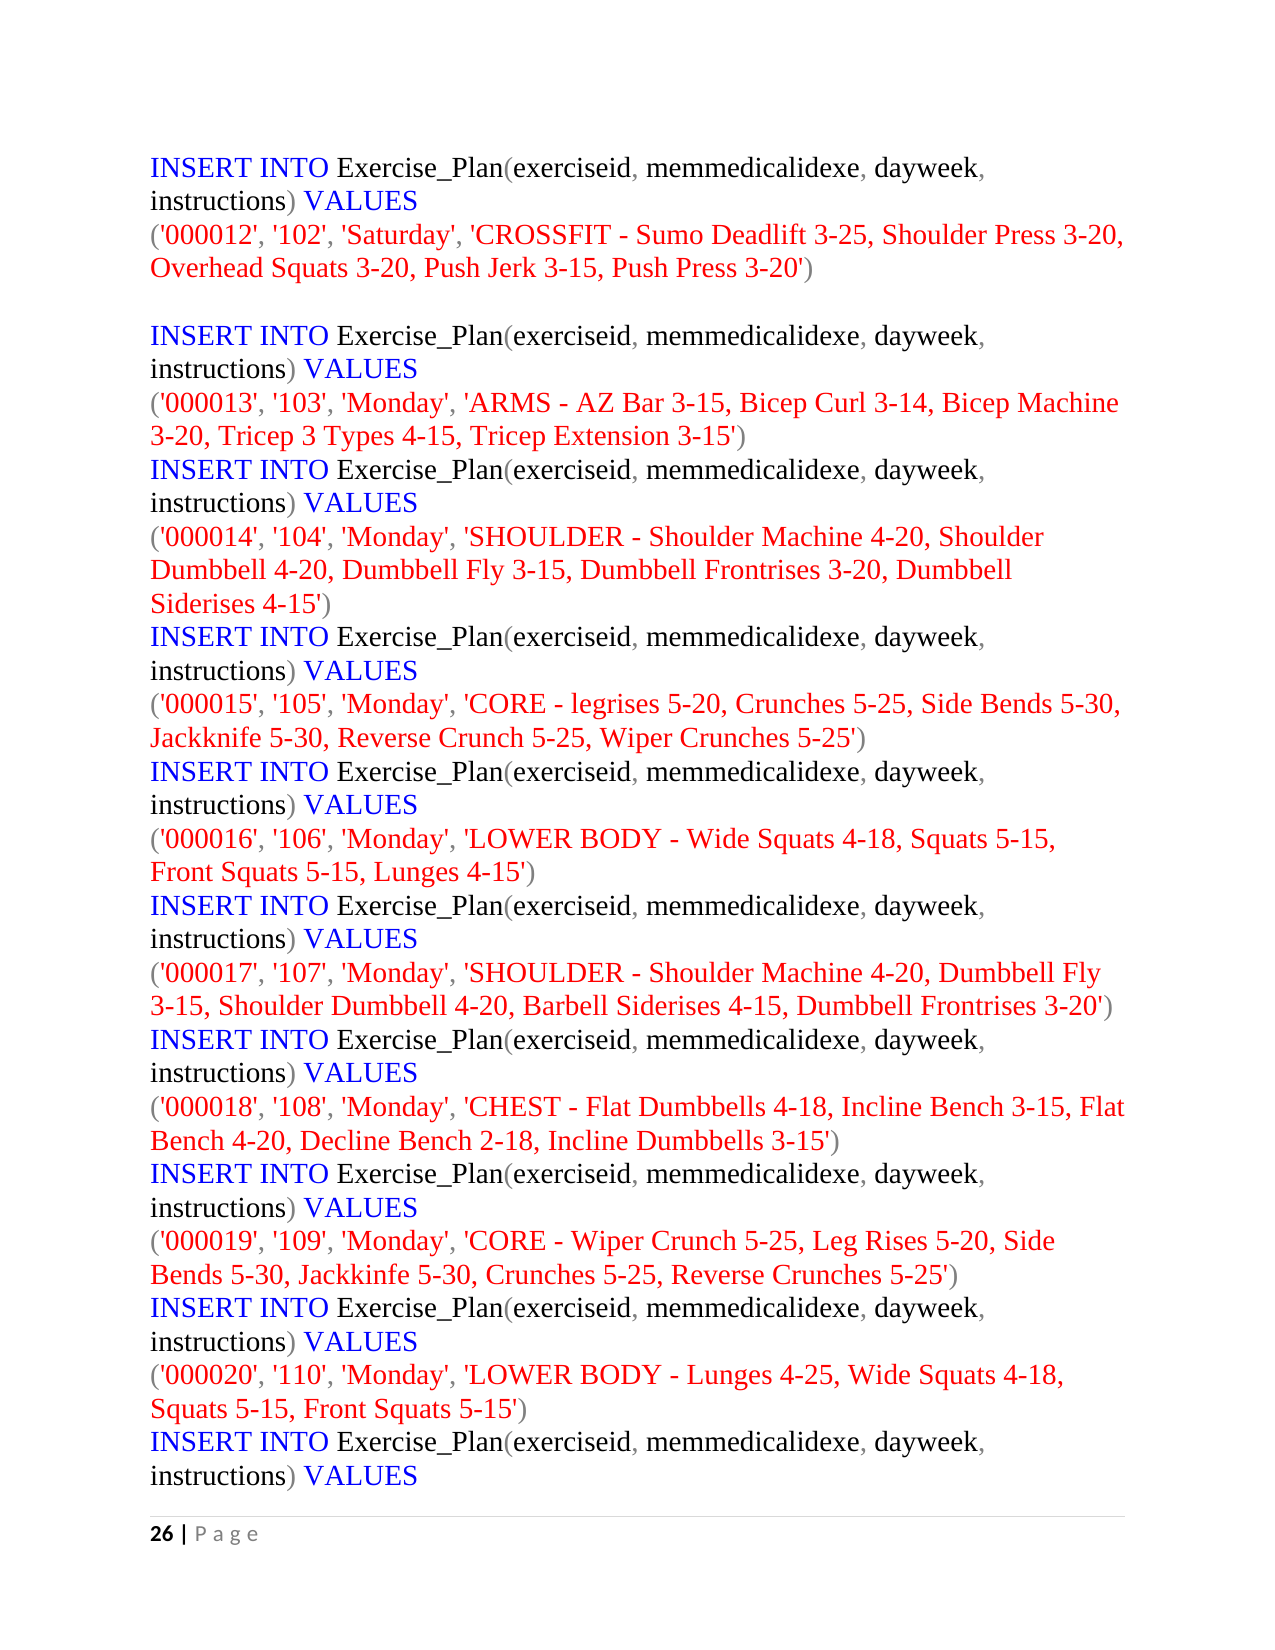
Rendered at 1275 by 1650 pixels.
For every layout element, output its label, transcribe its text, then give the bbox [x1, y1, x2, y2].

text INSERT INTO Exercise_Plan(exerciseid, memmedicalidexe, dayweek, instructions) VALUES [150, 1290, 1125, 1357]
text ('000018', '108', 'Monday', 'CHEST - Flat Dumbbells 4-18, Incline Bench 3-15, Flat Bench 4-20, Decline Bench 2-18, Incline Dumbbells 3-15') [150, 1089, 1125, 1156]
text INSERT INTO Exercise_Plan(exerciseid, memmedicalidexe, dayweek, instructions) VALUES [150, 1156, 1125, 1223]
text INSERT INTO Exercise_Plan(exerciseid, memmedicalidexe, dayweek, instructions) VALUES [150, 452, 1125, 519]
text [150, 150, 1125, 217]
text ('000012', '102', 'Saturday', 'CROSSFIT - Sumo Deadlift 3-25, Shoulder Press 3-20, Overhead Squats 3-20, Push Jerk 3-15, Push Press 3-20') [150, 217, 1125, 284]
text INSERT INTO Exercise_Plan(exerciseid, memmedicalidexe, dayweek, instructions) VALUES [150, 318, 1125, 385]
text ('000016', '106', 'Monday', 'LOWER BODY - Wide Squats 4-18, Squats 5-15, Front Squats 5-15, Lunges 4-15') [150, 821, 1125, 888]
text INSERT INTO Exercise_Plan(exerciseid, memmedicalidexe, dayweek, instructions) VALUES [150, 1424, 1125, 1492]
text INSERT INTO Exercise_Plan(exerciseid, memmedicalidexe, dayweek, instructions) VALUES [150, 619, 1125, 687]
text ('000014', '104', 'Monday', 'SHOULDER - Shoulder Machine 4-20, Shoulder Dumbbell 4-20, Dumbbell Fly 3-15, Dumbbell Frontrises 3-20, Dumbbell Siderises 4-15') [150, 519, 1125, 619]
text ('000013', '103', 'Monday', 'ARMS - AZ Bar 3-15, Bicep Curl 3-14, Bicep Machine 3-20, Tricep 3 Types 4-15, Tricep Extension 3-15') [150, 385, 1125, 452]
text ('000020', '110', 'Monday', 'LOWER BODY - Lunges 4-25, Wide Squats 4-18, Squats 5-15, Front Squats 5-15') [150, 1357, 1125, 1424]
text INSERT INTO Exercise_Plan(exerciseid, memmedicalidexe, dayweek, instructions) VALUES [150, 888, 1125, 955]
text ('000017', '107', 'Monday', 'SHOULDER - Shoulder Machine 4-20, Dumbbell Fly 3-15, Shoulder Dumbbell 4-20, Barbell Siderises 4-15, Dumbbell Frontrises 3-20') [150, 955, 1125, 1022]
text INSERT INTO Exercise_Plan(exerciseid, memmedicalidexe, dayweek, instructions) VALUES [150, 1022, 1125, 1089]
text INSERT INTO Exercise_Plan(exerciseid, memmedicalidexe, dayweek, instructions) VALUES [150, 754, 1125, 821]
text ('000019', '109', 'Monday', 'CORE - Wiper Crunch 5-25, Leg Rises 5-20, Side Bends 5-30, Jackkinfe 5-30, Crunches 5-25, Reverse Crunches 5-25') [150, 1223, 1125, 1290]
text ('000015', '105', 'Monday', 'CORE - legrises 5-20, Crunches 5-25, Side Bends 5-30, Jackknife 5-30, Reverse Crunch 5-25, Wiper Crunches 5-25') [150, 687, 1125, 754]
